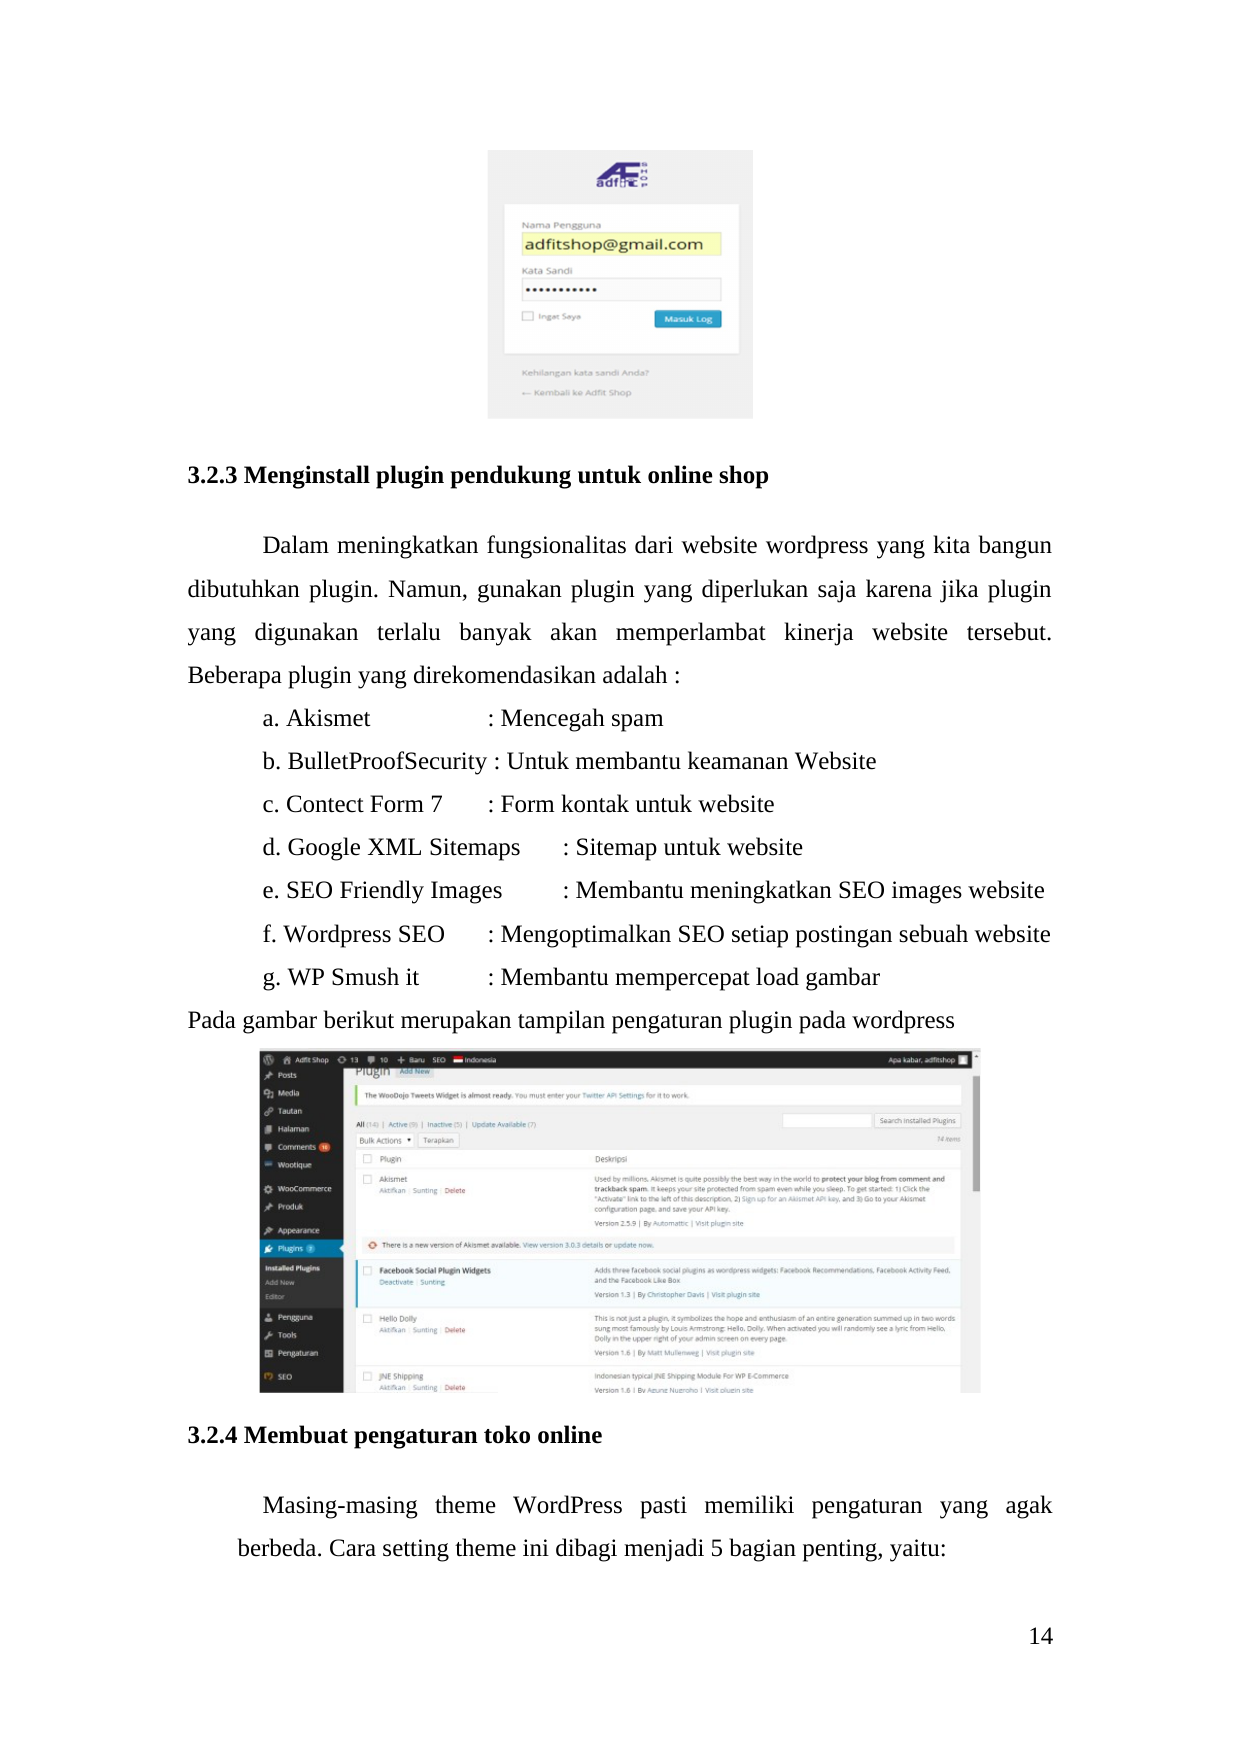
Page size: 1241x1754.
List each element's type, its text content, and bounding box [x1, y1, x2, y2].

list SEO Friendly Images : Membantu meningkatkan SEO images website [187, 876, 1053, 904]
picture [259, 1048, 981, 1393]
list Google XML Sitemaps : Sitemap untuk website [187, 832, 1053, 861]
picture [278, 1246, 303, 1252]
picture [487, 150, 753, 419]
picture [307, 1245, 314, 1252]
list Wordpress SEO : Mengoptimalkan SEO setiap postingan sebuah website [187, 919, 1053, 947]
list Akismet : Mencegah spam [187, 703, 1053, 732]
list Contect Form 7 : Form kontak untuk website [187, 789, 1053, 818]
text Dalam meningkatkan fungsionalitas dari website wordpress yang kita bangun dibutuhkan plugin. Namun, gunakan plugin yang diperlukan saja karena jika plugin yang digunakan terlalu banyak akan memperlambat kinerja website tersebut. Beberapa plugin yang direkomendasikan adalah : [187, 531, 1053, 689]
subtitle 3.2.3 Menginstall plugin pendukung untuk online shop [187, 460, 1053, 489]
text Masing-masing theme WordPress pasti memiliki pengaturan yang agak berbeda. Cara setting theme ini dibagi menjadi 5 bagian penting, yaitu: [237, 1490, 1053, 1562]
picture [265, 1245, 272, 1253]
text Pada gambar berikut merupakan tampilan pengaturan plugin pada wordpress [187, 1005, 1053, 1034]
subtitle 3.2.4 Membuat pengaturan toko online [187, 1420, 1053, 1449]
list BulletProofSecurity : Untuk membantu keamanan Website [187, 746, 1053, 775]
list WP Smush it : Membantu mempercepat load gambar [187, 962, 1053, 991]
